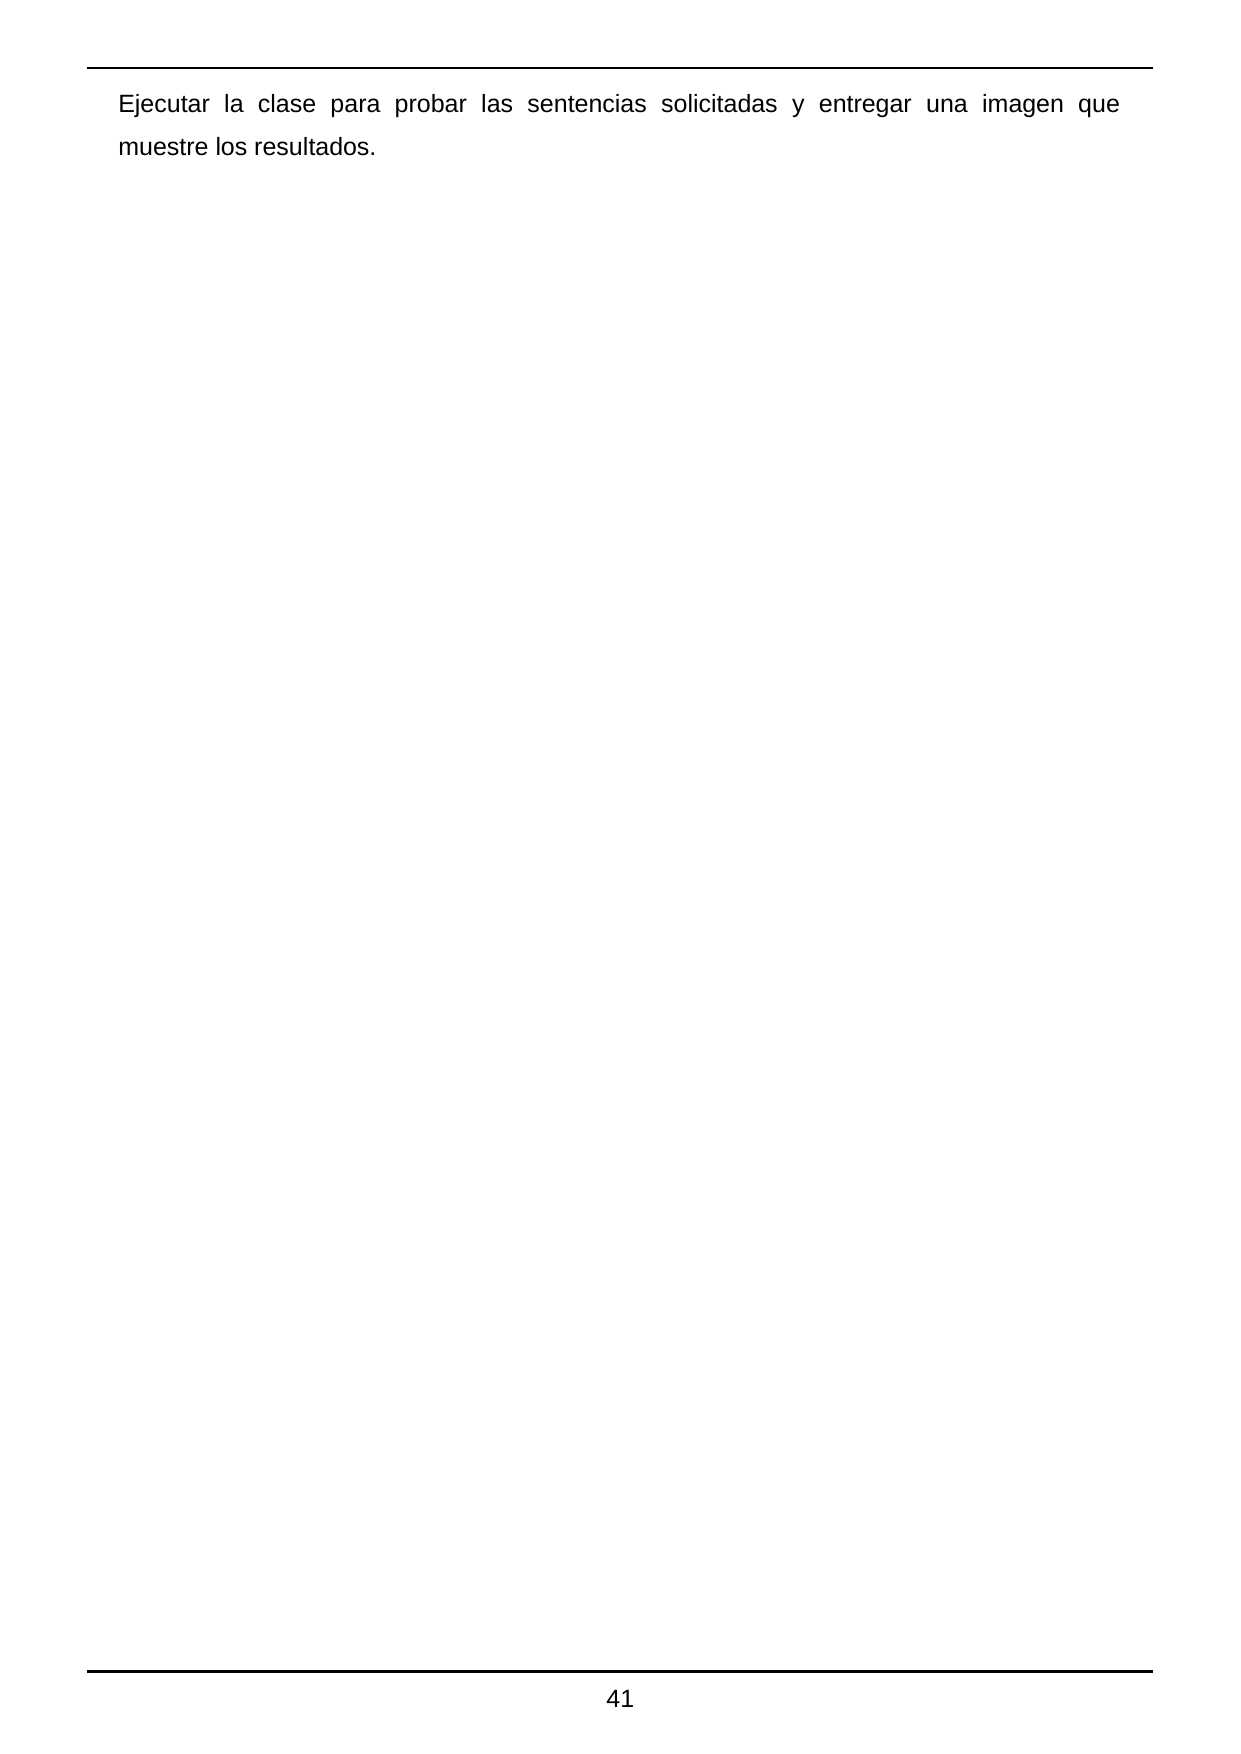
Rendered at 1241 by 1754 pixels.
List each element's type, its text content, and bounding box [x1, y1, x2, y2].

text Ejecutar la clase para probar las sentencias solicitadas y entregar una imagen que muestre los resultados. [118, 89, 1122, 161]
